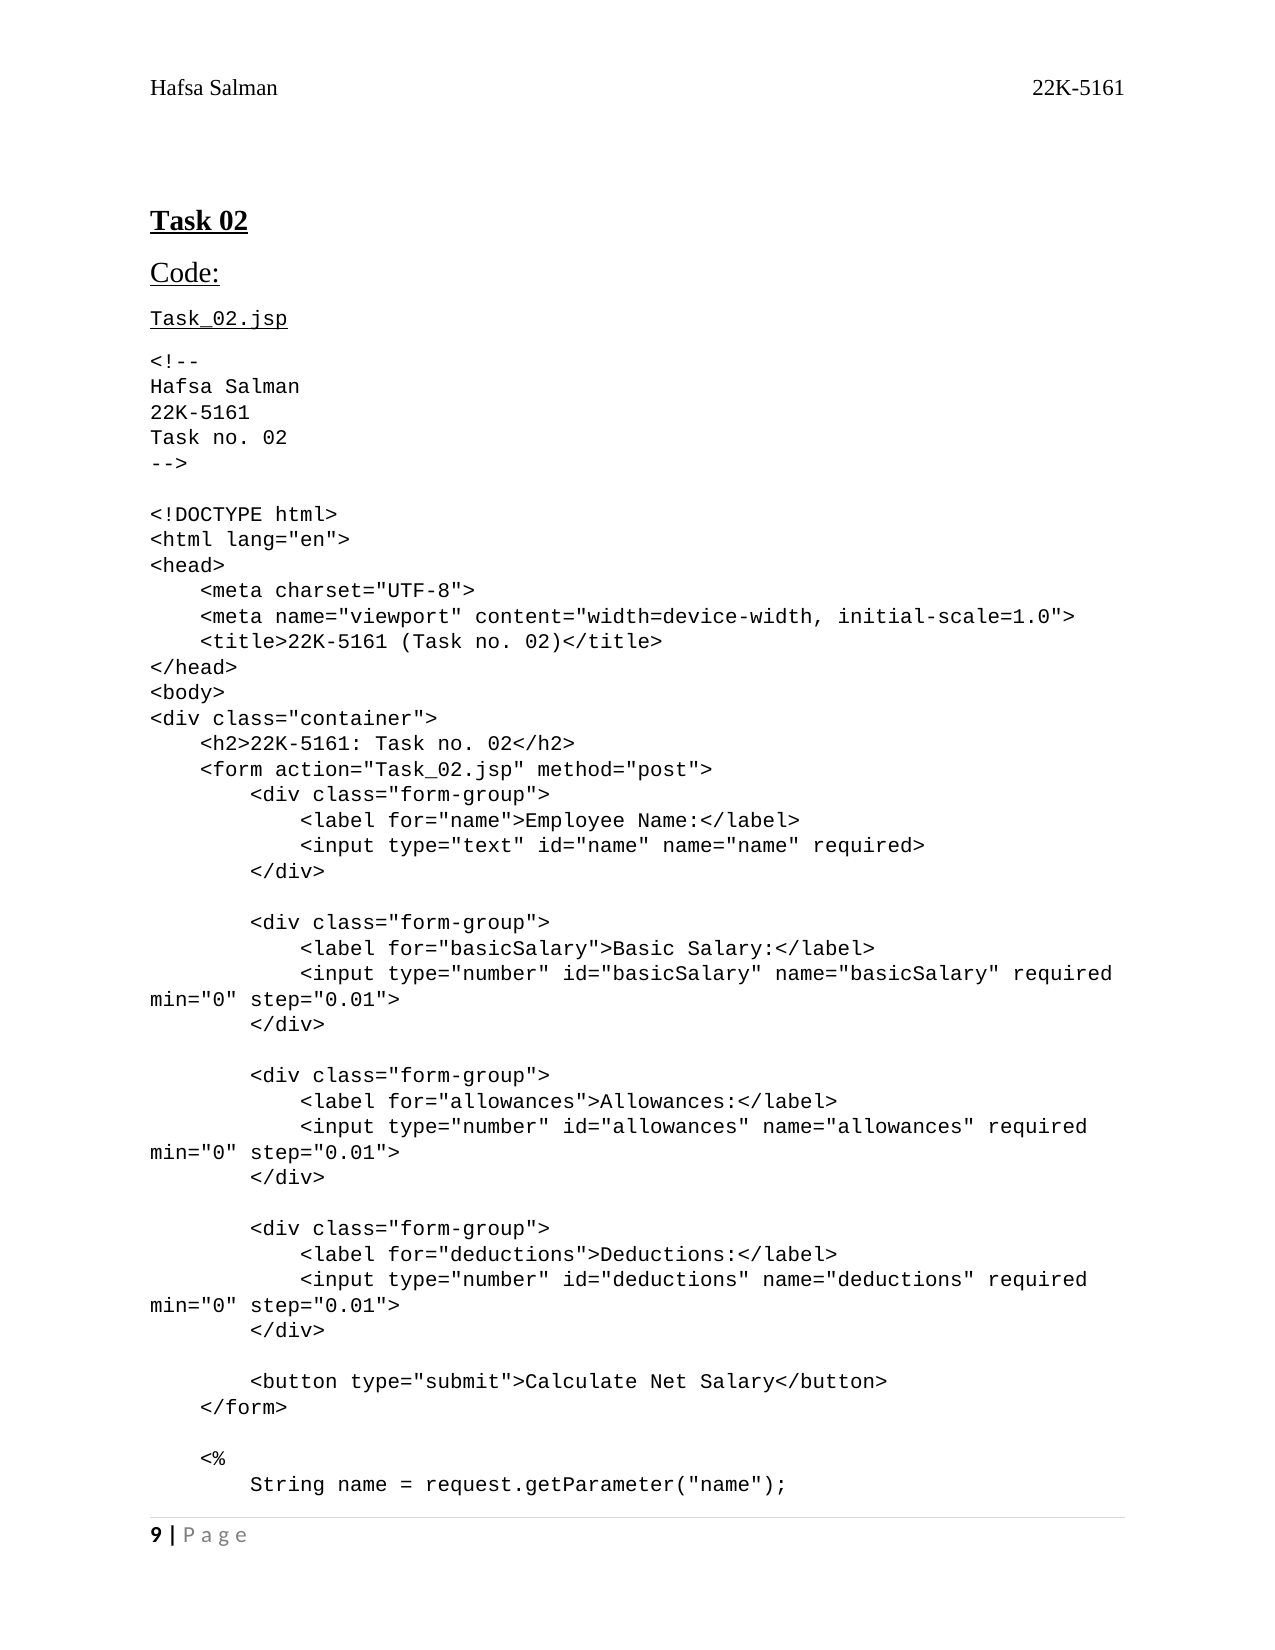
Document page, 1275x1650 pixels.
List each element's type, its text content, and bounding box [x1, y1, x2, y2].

text Code: [150, 256, 1125, 289]
text Task 02 [150, 203, 1125, 236]
text Task_02.jsp [150, 308, 1125, 332]
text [150, 351, 1125, 1497]
